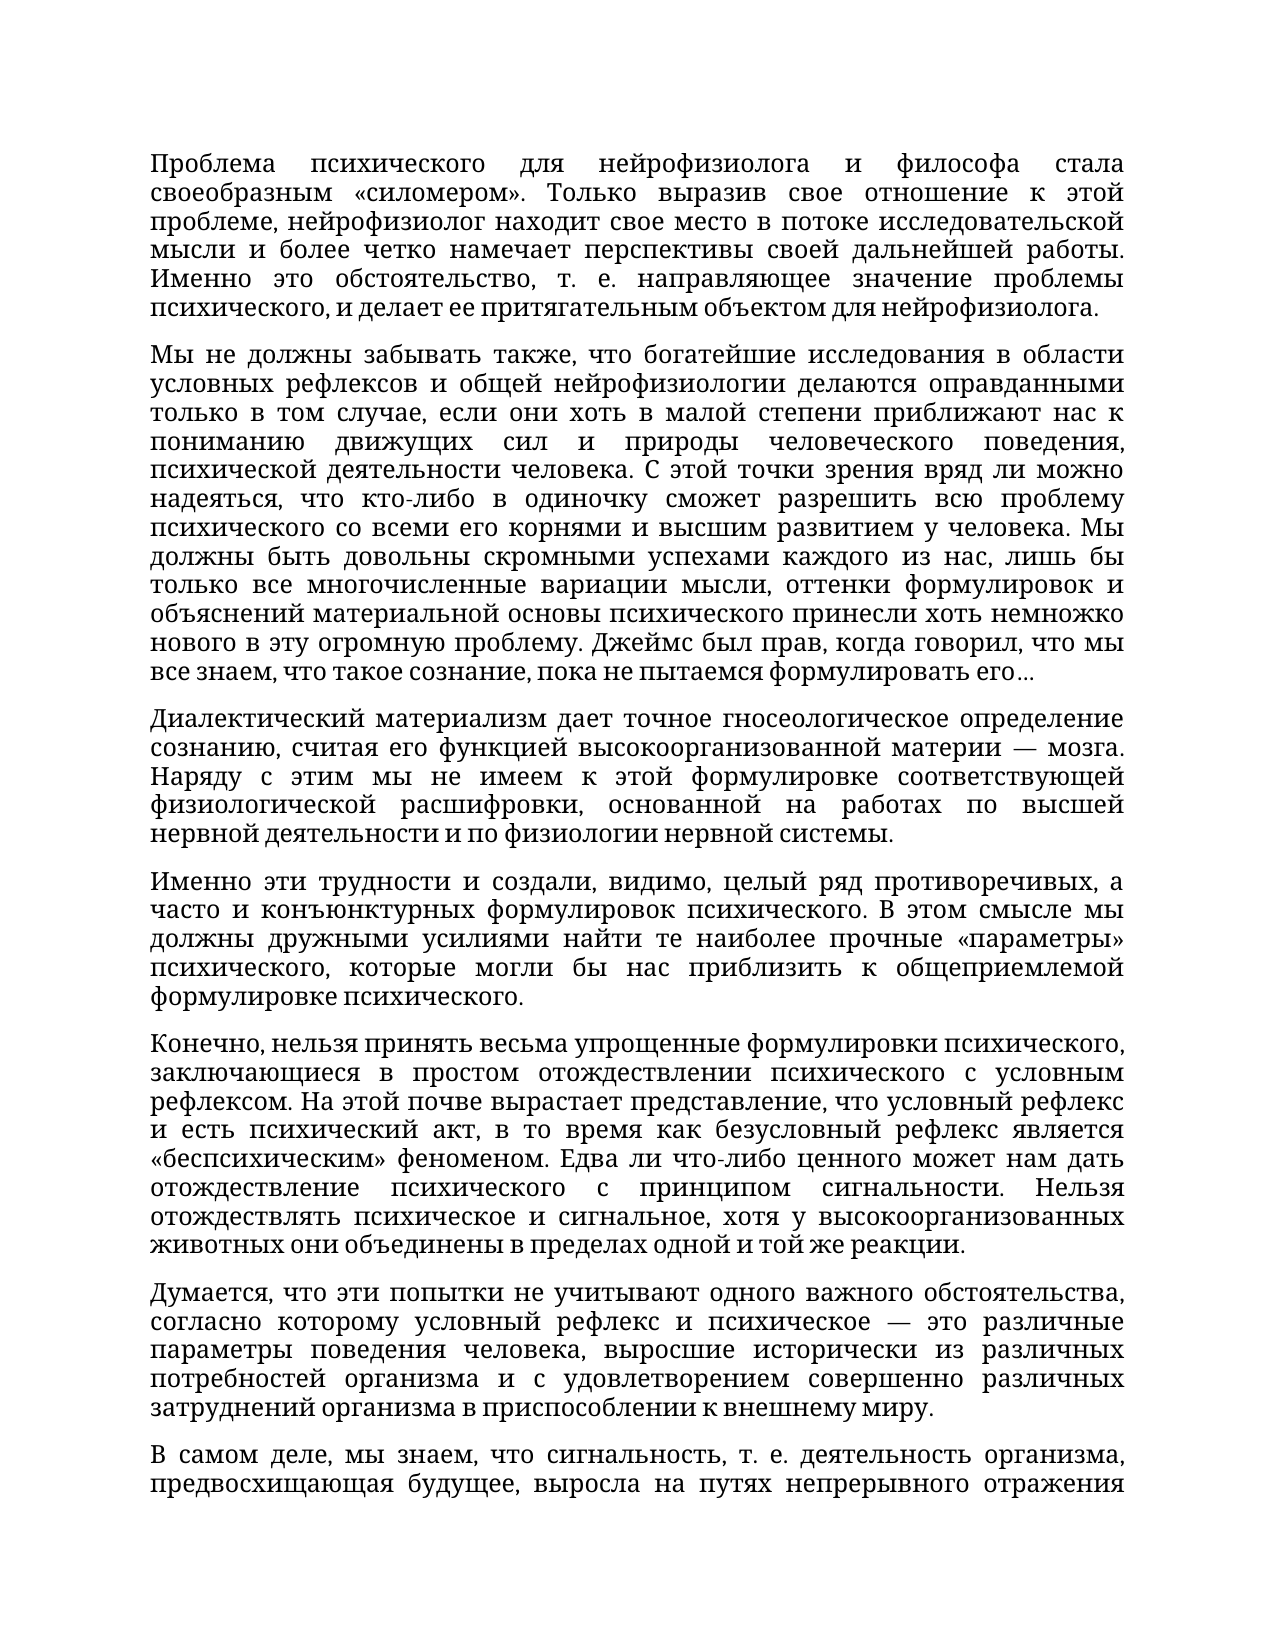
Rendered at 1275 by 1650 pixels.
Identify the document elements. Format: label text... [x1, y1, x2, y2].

text Проблема психического для нейрофизиолога и философа стала своеобразным «силомером». Только выразив свое отношение к этой проблеме, нейрофизиолог находит свое место в потоке исследовательской мысли и более четко намечает перспективы своей дальнейшей работы. Именно это обстоятельство, т. е. направляющее значение проблемы психического, и делает ее притягательным объектом для нейрофизиолога. [150, 150, 1125, 322]
text Мы не должны забывать также, что богатейшие исследования в области условных рефлексов и общей нейрофизиологии делаются оправданными только в том случае, если они хоть в малой степени приближают нас к пониманию движущих сил и природы человеческого поведения, психической деятельности человека. С этой точки зрения вряд ли можно надеяться, что кто-либо в одиночку сможет разрешить всю проблему психического со всеми его корнями и высшим развитием у человека. Мы должны быть довольны скромными успехами каждого из нас, лишь бы только все многочисленные вариации мысли, оттенки формулировок и объяснений материальной основы психического принесли хоть немножко нового в эту огромную проблему. Джеймс был прав, когда говорил, что мы все знаем, что такое сознание, пока не пытаемся формулировать его… [150, 341, 1125, 686]
text Думается, что эти попытки не учитывают одного важного обстоятельства, согласно которому условный рефлекс и психическое — это различные параметры поведения человека, выросшие исторически из различных потребностей организма и с удовлетворением совершенно различных затруднений организма в приспособлении к внешнему миру. [150, 1279, 1125, 1422]
text Конечно, нельзя принять весьма упрощенные формулировки психического, заключающиеся в простом отождествлении психического с условным рефлексом. На этой почве вырастает представление, что условный рефлекс и есть психический акт, в то время как безусловный рефлекс является «беспсихическим» феноменом. Едва ли что-либо ценного может нам дать отождествление психического с принципом сигнальности. Нельзя отождествлять психическое и сигнальное, хотя у высокоорганизованных животных они объединены в пределах одной и той же реакции. [150, 1030, 1125, 1260]
text Именно эти трудности и создали, видимо, целый ряд противоречивых, а часто и конъюнктурных формулировок психического. В этом смысле мы должны дружными усилиями найти те наиболее прочные «параметры» психического, которые могли бы нас приблизить к общеприемлемой формулировке психического. [150, 867, 1125, 1011]
text Диалектический материализм дает точное гносеологическое определение сознанию, считая его функцией высокоорганизованной материи — мозга. Наряду с этим мы не имеем к этой формулировке соответствующей физиологической расшифровки, основанной на работах по высшей нервной деятельности и по физиологии нервной системы. [150, 705, 1125, 849]
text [150, 1441, 1125, 1499]
